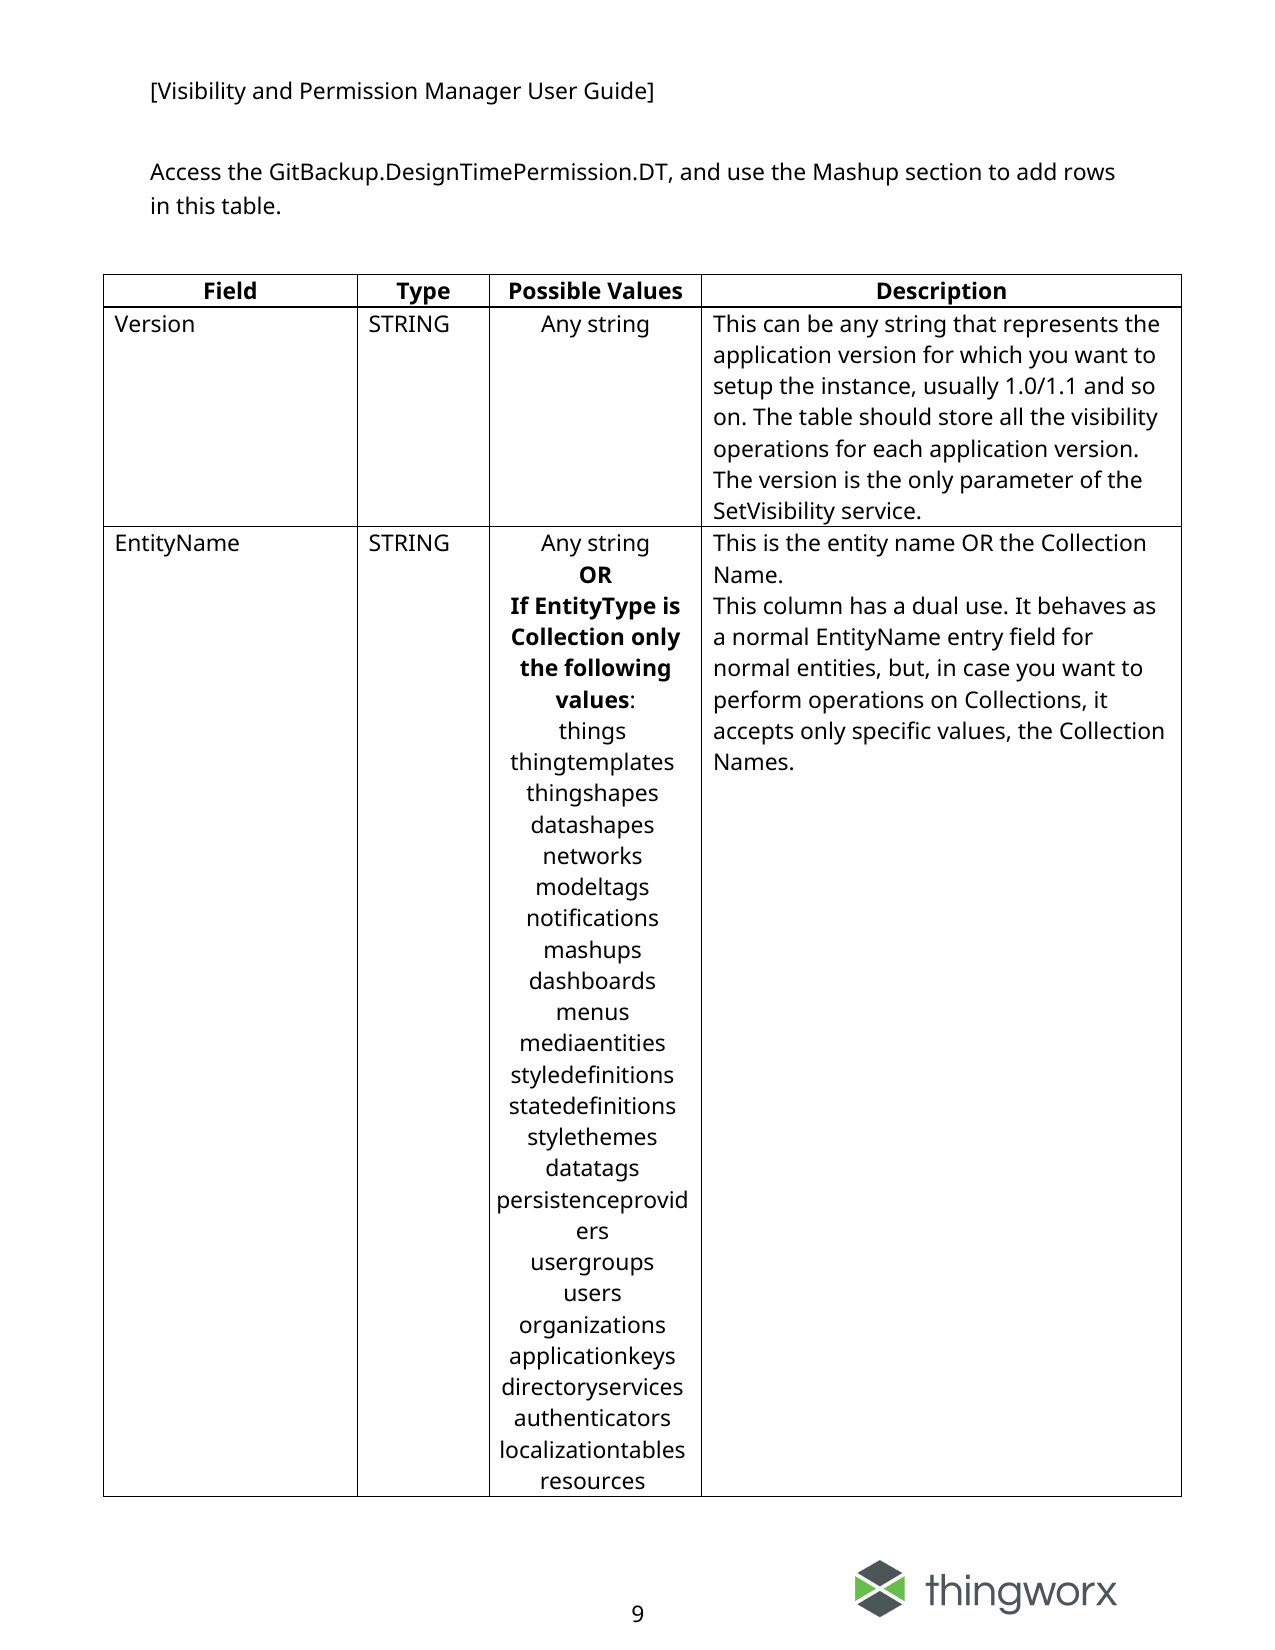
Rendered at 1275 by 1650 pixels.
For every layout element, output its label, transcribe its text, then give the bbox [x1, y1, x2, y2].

table_cell STRING [358, 527, 489, 1496]
table_cell Any string [490, 308, 701, 526]
table_cell This can be any string that represents the application version for which you want to setup the instance, usually 1.0/1.1 and so on. The table should store all the visibility operations for each application version. The version is the only parameter of the SetVisibility service. [702, 308, 1181, 526]
table_cell EntityName [104, 527, 357, 1496]
picture [848, 1554, 1125, 1623]
table_header Type [358, 275, 489, 306]
table_header Possible Values [490, 275, 701, 306]
table_header Description [702, 275, 1181, 306]
table_header Field [104, 275, 357, 306]
table_cell Version [104, 308, 357, 526]
text Access the GitBackup.DesignTimePermission.DT, and use the Mashup section to add rows in this table. [150, 156, 1125, 221]
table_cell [702, 527, 1181, 1496]
table_cell STRING [358, 308, 489, 526]
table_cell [490, 527, 701, 1496]
